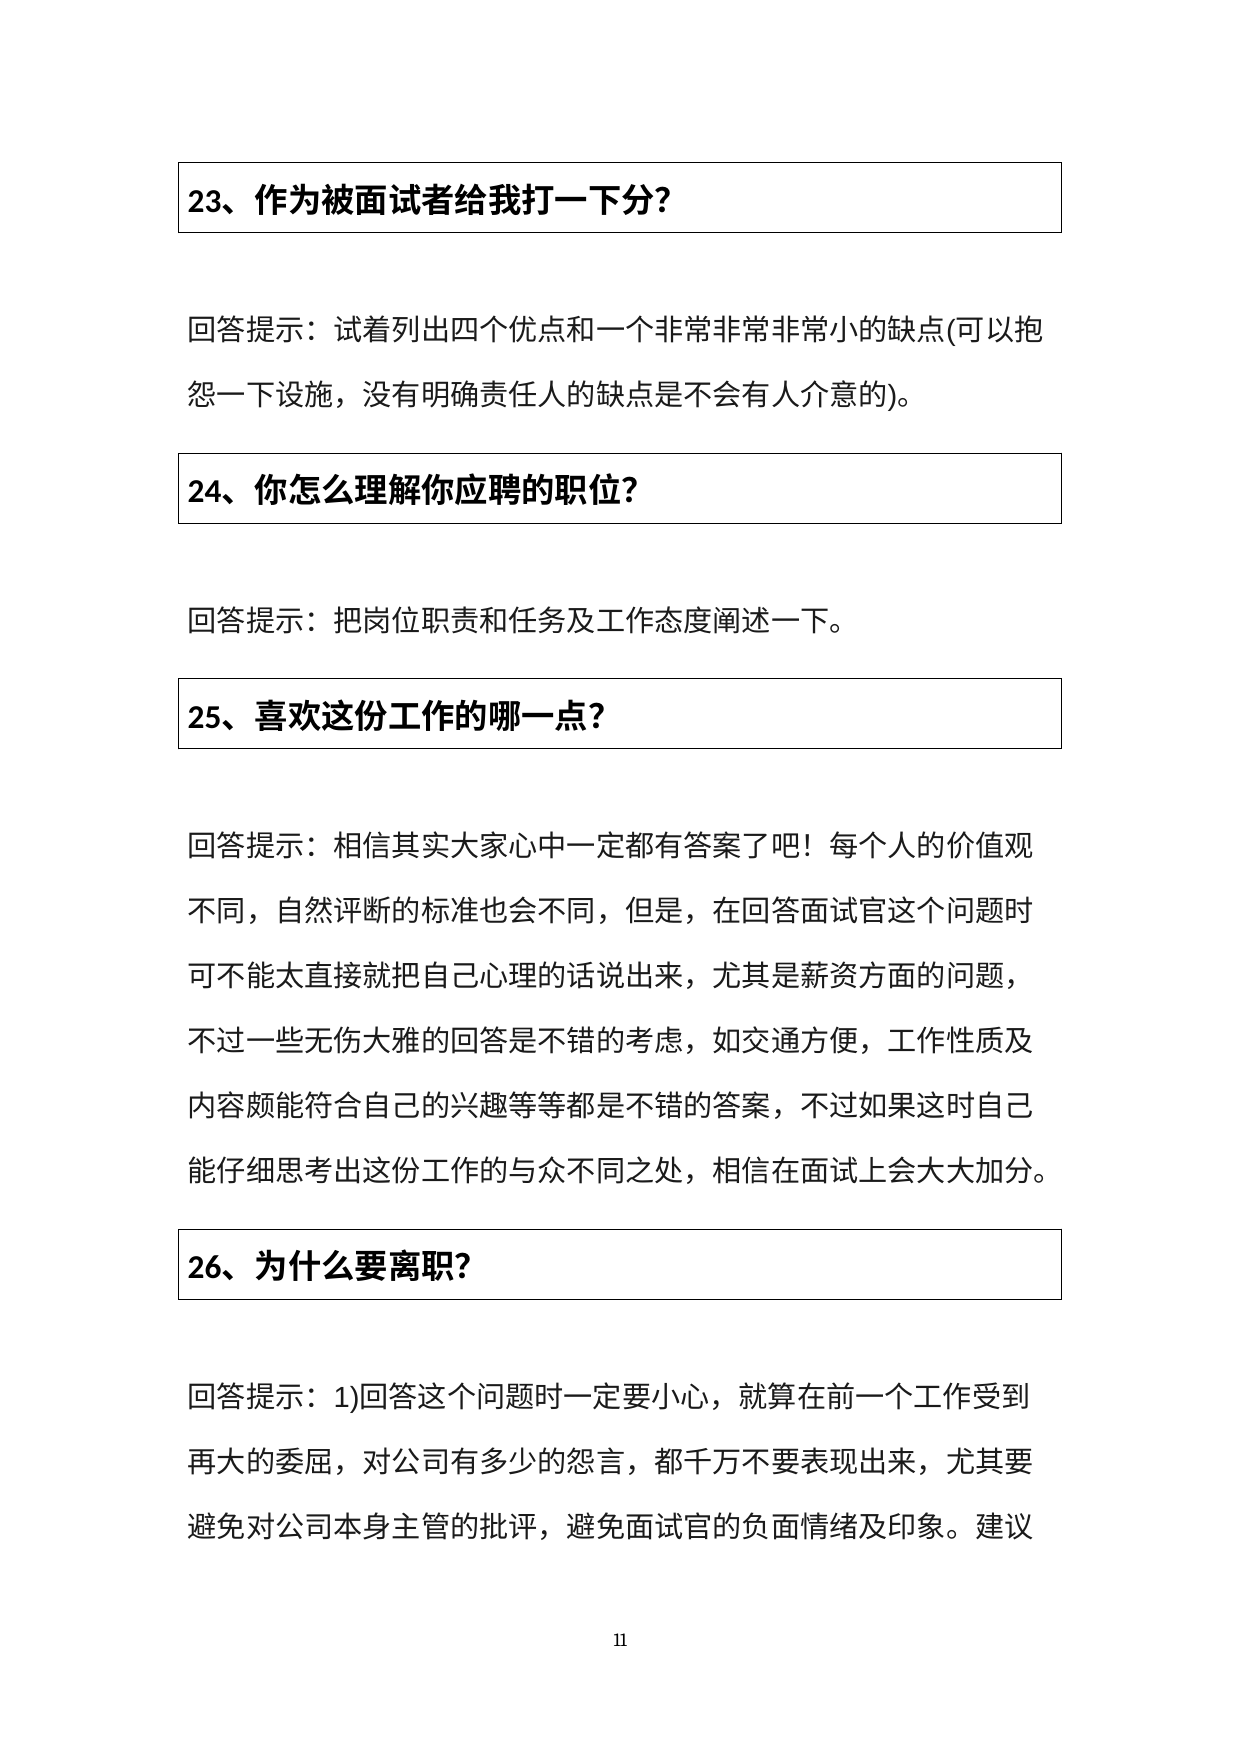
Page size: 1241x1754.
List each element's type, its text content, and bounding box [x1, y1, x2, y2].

subtitle 26、为什么要离职？ [179, 1230, 1061, 1299]
text 回答提示：把岗位职责和任务及工作态度阐述一下。 [187, 586, 1053, 651]
subtitle 24、你怎么理解你应聘的职位？ [179, 454, 1061, 523]
subtitle 25、喜欢这份工作的哪一点？ [179, 679, 1061, 748]
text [187, 1362, 1053, 1557]
text 回答提示：相信其实大家心中一定都有答案了吧！每个人的价值观不同，自然评断的标准也会不同，但是，在回答面试官这个问题时可不能太直接就把自己心理的话说出来，尤其是薪资方面的问题，不过一些无伤大雅的回答是不错的考虑，如交通方便，工作性质及内容颇能符合自己的兴趣等等都是不错的答案，不过如果这时自己能仔细思考出这份工作的与众不同之处，相信在面试上会大大加分。 [187, 811, 1053, 1201]
text 回答提示：试着列出四个优点和一个非常非常非常小的缺点(可以抱怨一下设施，没有明确责任人的缺点是不会有人介意的)。 [187, 295, 1053, 425]
subtitle 23、作为被面试者给我打一下分？ [179, 163, 1061, 232]
